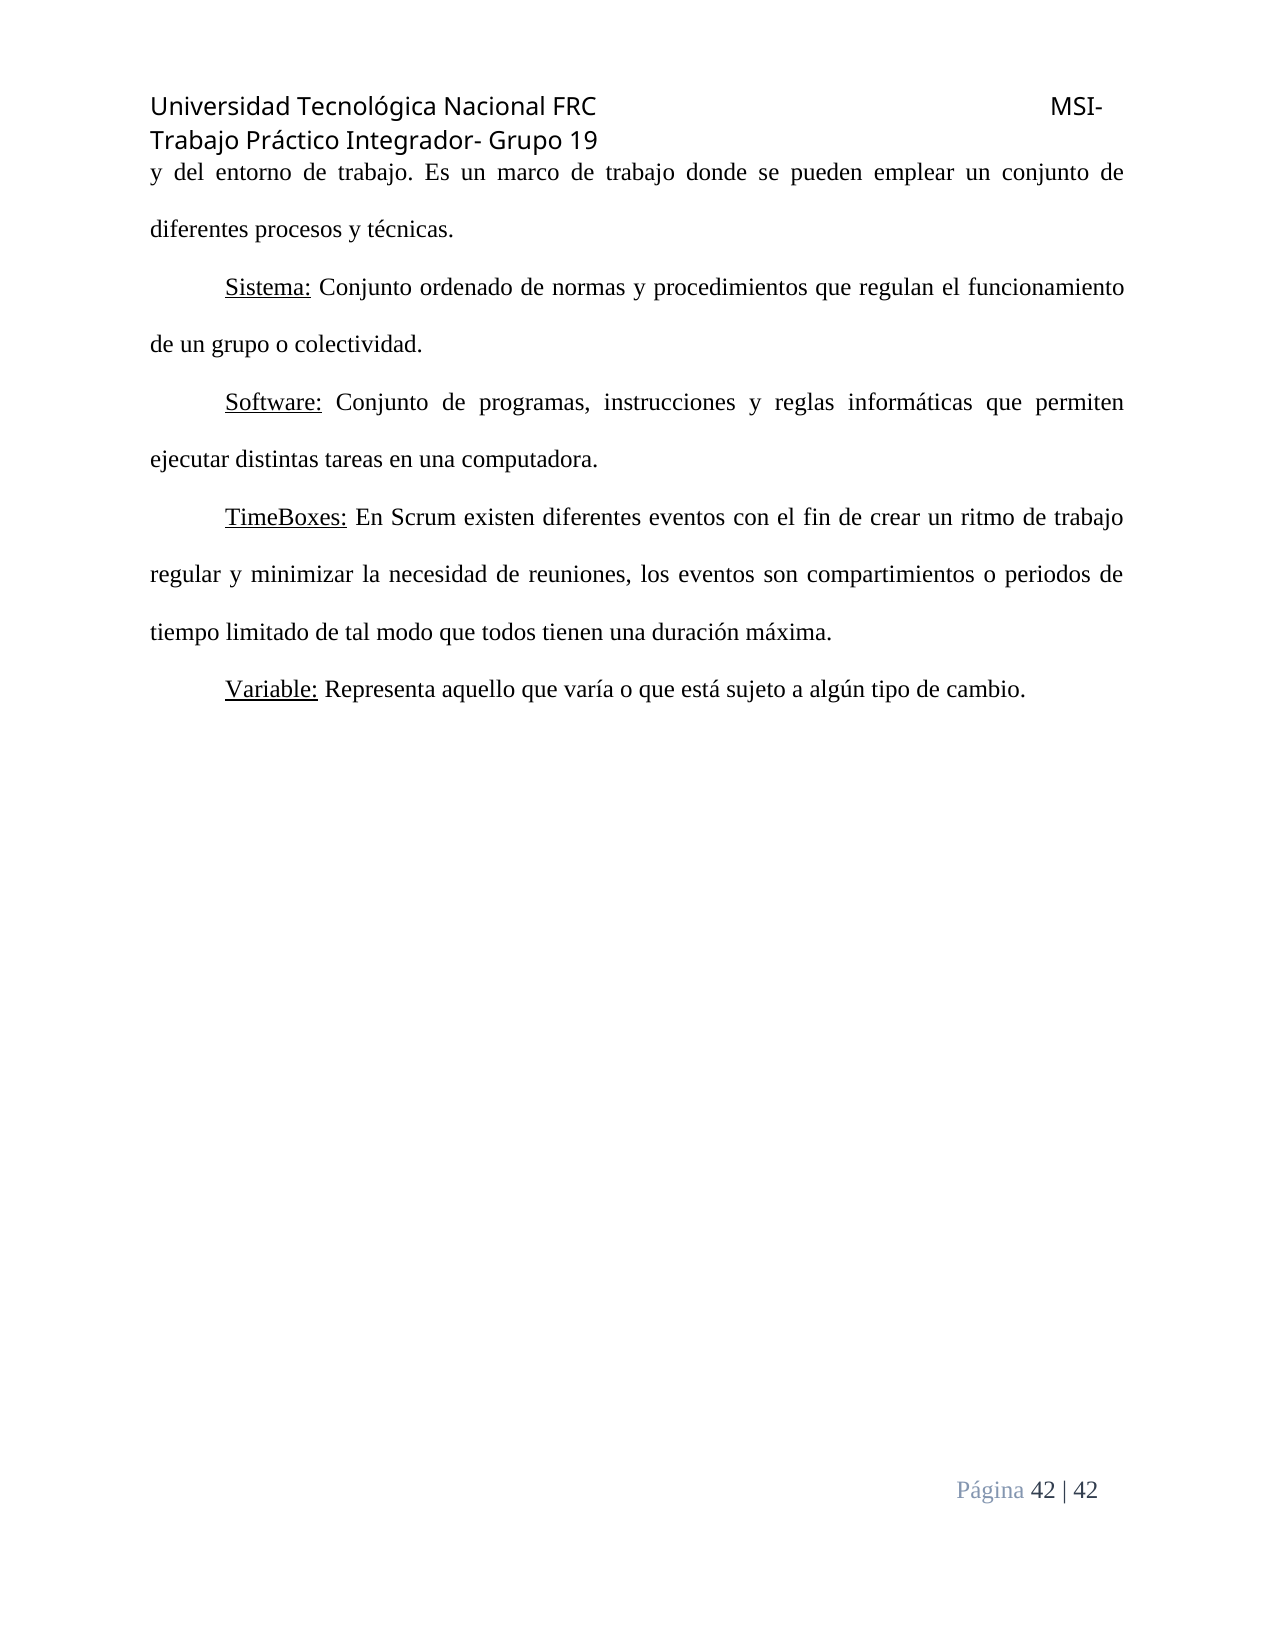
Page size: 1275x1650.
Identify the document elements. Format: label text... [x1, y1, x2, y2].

text Sistema: Conjunto ordenado de normas y procedimientos que regulan el funcionamiento de un grupo o colectividad. [150, 272, 1125, 358]
text Variable: Representa aquello que varía o que está sujeto a algún tipo de cambio. [150, 674, 1125, 703]
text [150, 157, 1125, 243]
text TimeBoxes: En Scrum existen diferentes eventos con el fin de crear un ritmo de trabajo regular y minimizar la necesidad de reuniones, los eventos son compartimientos o periodos de tiempo limitado de tal modo que todos tienen una duración máxima. [150, 502, 1125, 645]
text Software: Conjunto de programas, instrucciones y reglas informáticas que permiten ejecutar distintas tareas en una computadora. [150, 387, 1125, 473]
